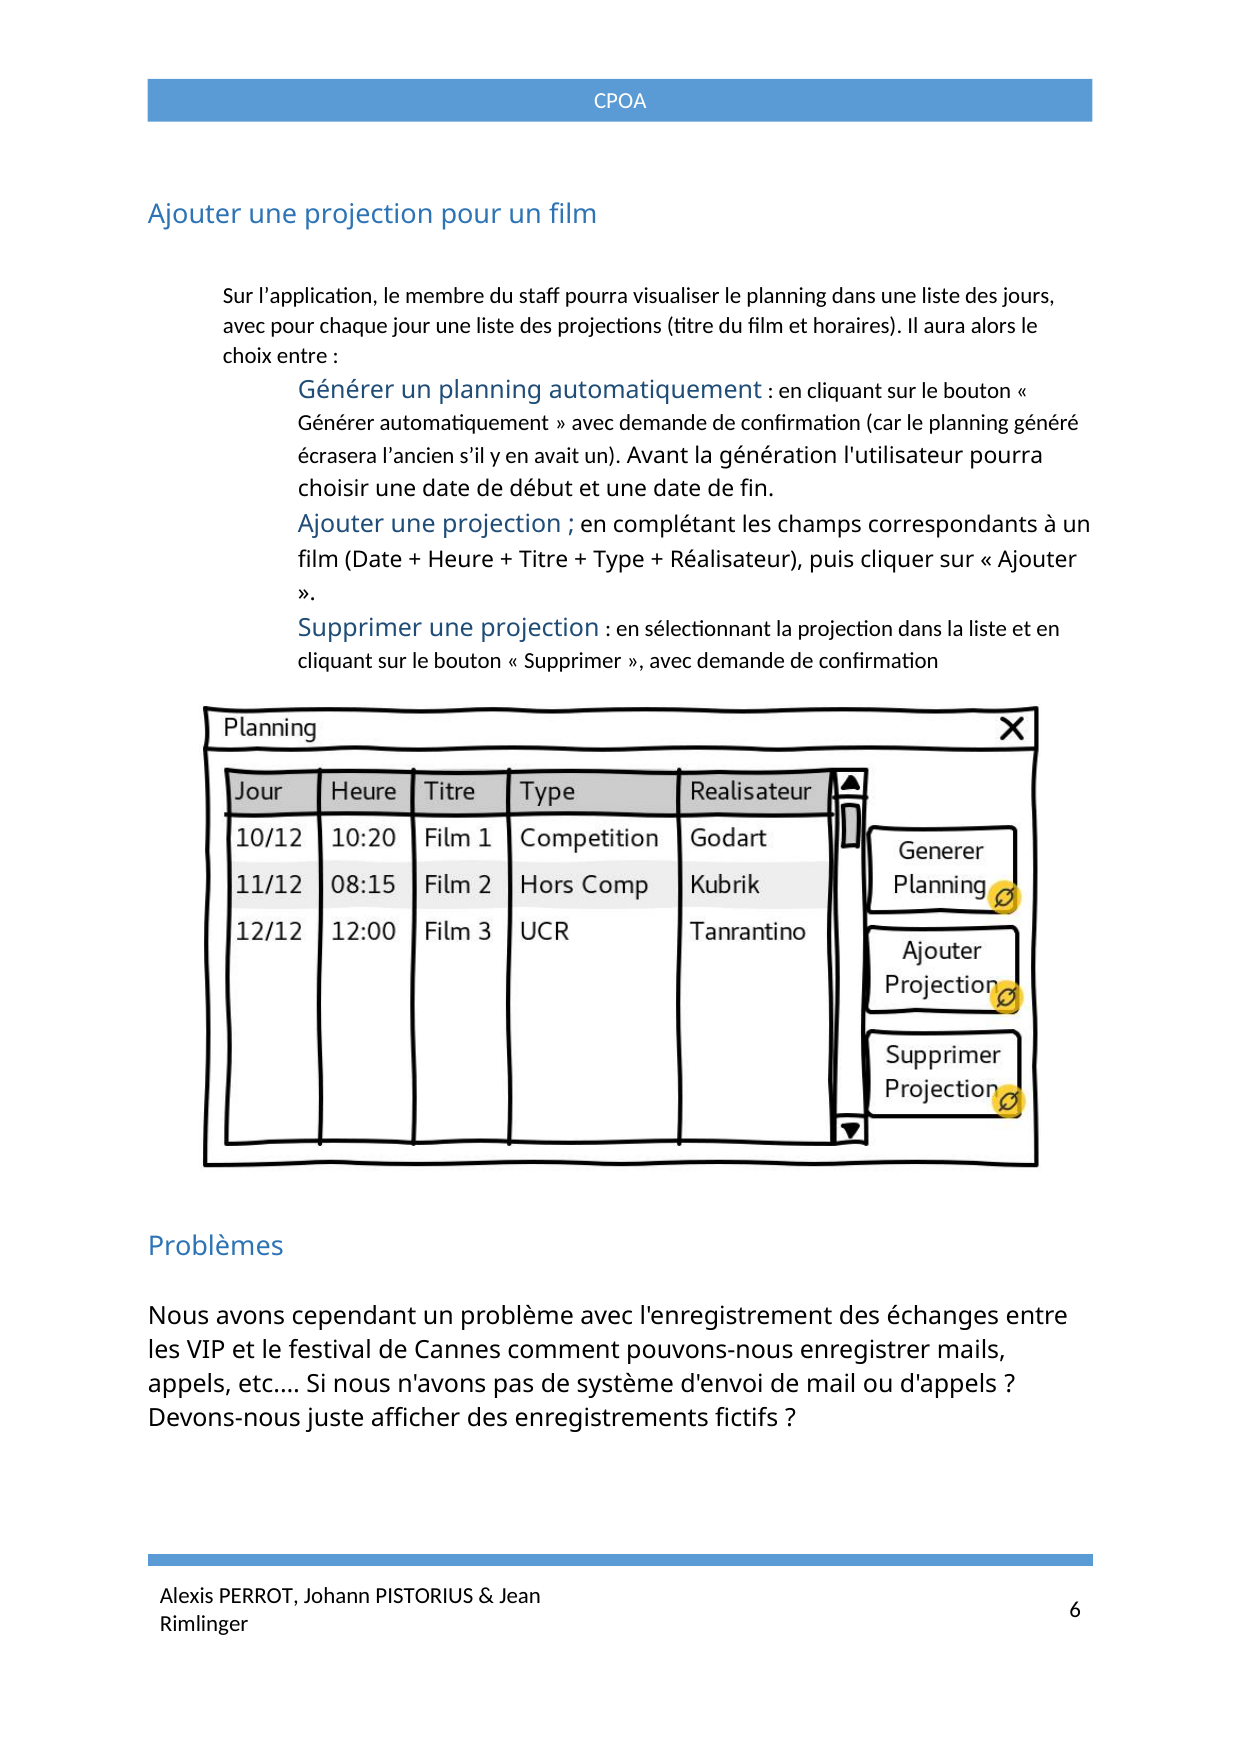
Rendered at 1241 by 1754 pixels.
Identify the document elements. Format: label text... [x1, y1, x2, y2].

text Nous avons cependant un problème avec l'enregistrement des échanges entre les VIP et le festival de Cannes comment pouvons-nous enregistrer mails, appels, etc.… Si nous n'avons pas de système d'envoi de mail ou d'appels ? Devons-nous juste afficher des enregistrements fictifs ? [148, 1297, 1093, 1433]
list Ajouter une projection ; en complétant les champs correspondants à un film (Date + Heure + Titre + Type + Réalisateur), puis cliquer sur « Ajouter ». [298, 506, 1093, 608]
list Générer un planning automatiquement : en cliquant sur le bouton « Générer automatiquement » avec demande de confirmation (car le planning généré écrasera l’ancien s’il y en avait un). Avant la génération l'utilisateur pourra choisir une date de début et une date de fin. [298, 372, 1093, 503]
picture [199, 702, 1042, 1172]
list Sur l’application, le membre du staff pourra visualiser le planning dans une liste des jours, avec pour chaque jour une liste des projections (titre du film et horaires). Il aura alors le choix entre : [223, 281, 1093, 369]
list Supprimer une projection : en sélectionnant la projection dans la liste et en cliquant sur le bouton « Supprimer », avec demande de confirmation [298, 610, 1093, 674]
text Problèmes [148, 1226, 1093, 1263]
subtitle Ajouter une projection pour un film [148, 194, 1093, 231]
